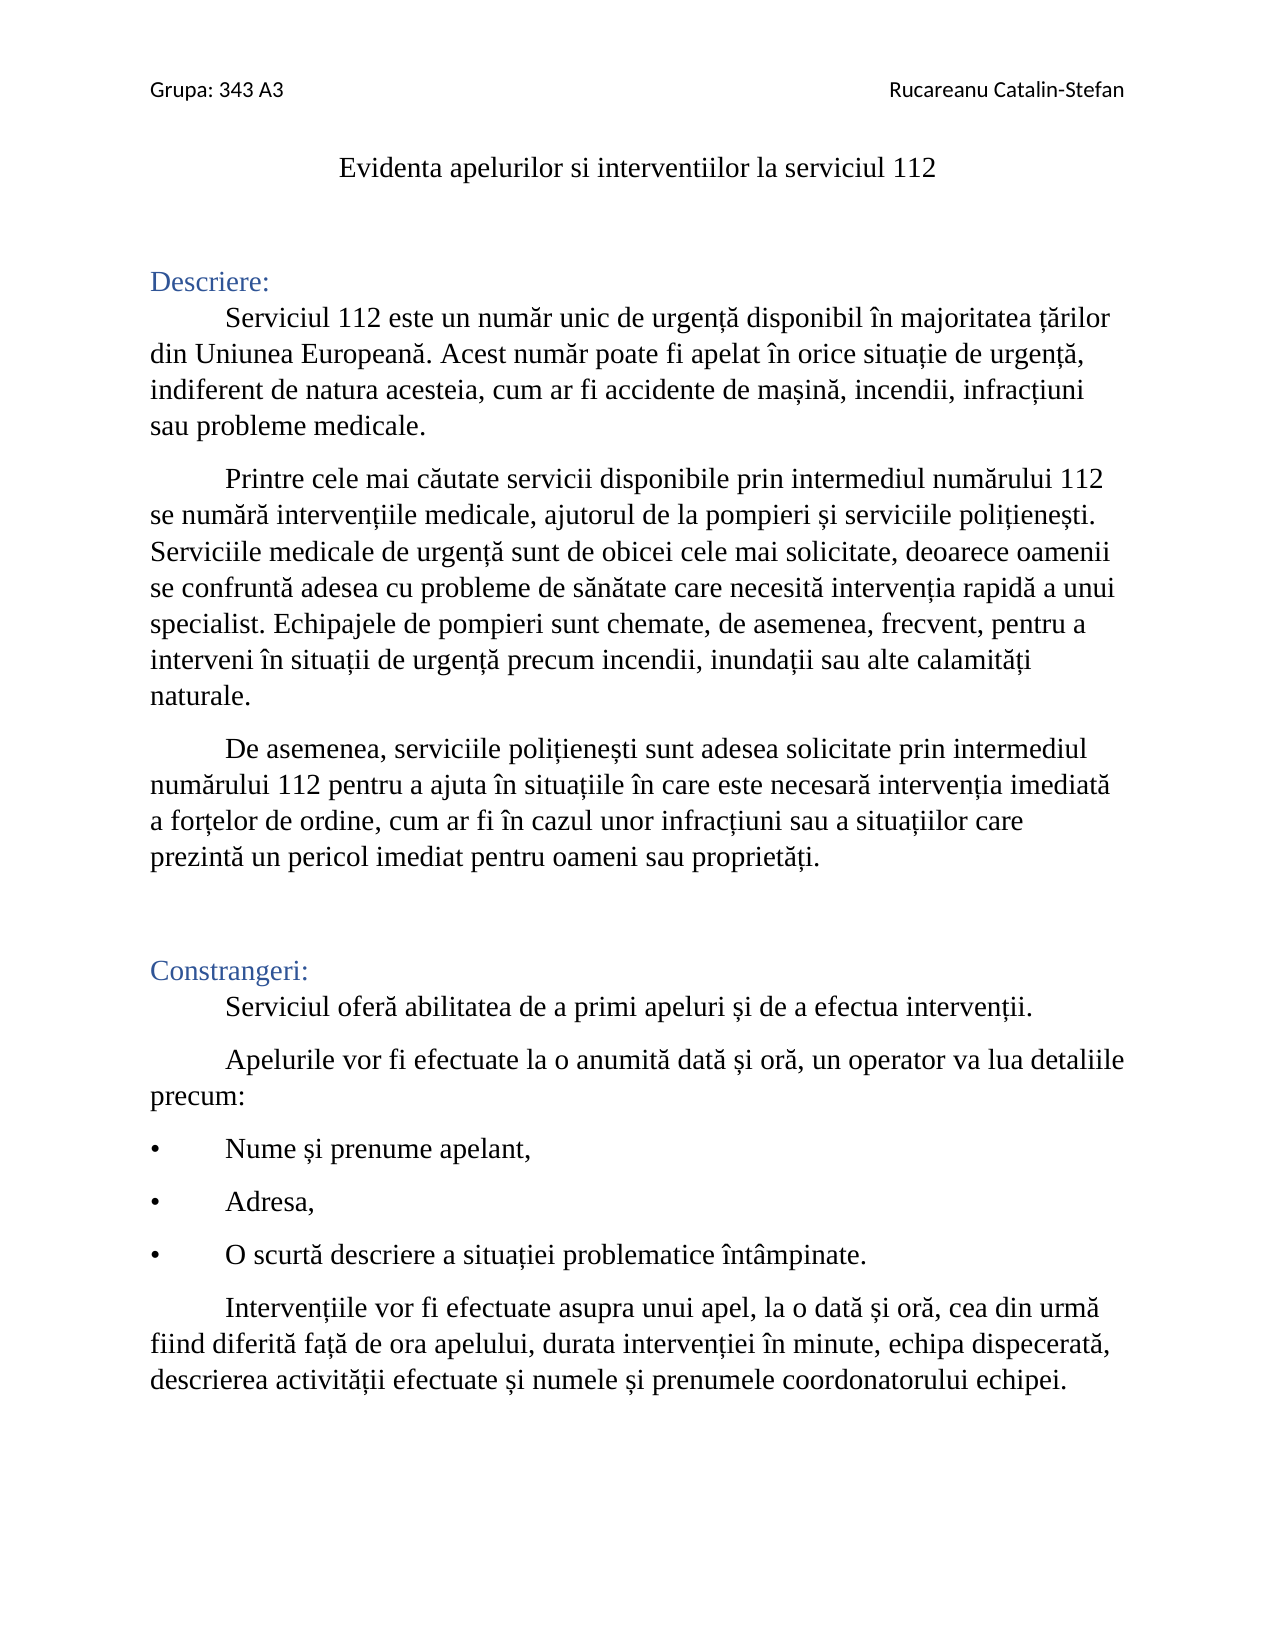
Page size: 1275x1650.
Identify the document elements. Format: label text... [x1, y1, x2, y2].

text Serviciul 112 este un număr unic de urgență disponibil în majoritatea țărilor din Uniunea Europeană. Acest număr poate fi apelat în orice situație de urgență, indiferent de natura acesteia, cum ar fi accidente de mașină, incendii, infracțiuni sau probleme medicale. [150, 300, 1125, 442]
subtitle Constrangeri: [150, 953, 1125, 987]
text Evidenta apelurilor si interventiilor la serviciul 112 [150, 150, 1125, 183]
text Apelurile vor fi efectuate la o anumită dată și oră, un operator va lua detaliile precum: [150, 1042, 1125, 1112]
text • O scurtă descriere a situației problematice întâmpinate. [150, 1237, 1125, 1271]
text De asemenea, serviciile polițienești sunt adesea solicitate prin intermediul numărului 112 pentru a ajuta în situațiile în care este necesară intervenția imediată a forțelor de ordine, cum ar fi în cazul unor infracțiuni sau a situațiilor care prezintă un pericol imediat pentru oameni sau proprietăți. [150, 731, 1125, 873]
text • Adresa, [150, 1184, 1125, 1218]
text Printre cele mai căutate servicii disponibile prin intermediul numărului 112 se numără intervențiile medicale, ajutorul de la pompieri și serviciile polițienești. Serviciile medicale de urgență sunt de obicei cele mai solicitate, deoarece oamenii se confruntă adesea cu probleme de sănătate care necesită intervenția rapidă a unui specialist. Echipajele de pompieri sunt chemate, de asemenea, frecvent, pentru a interveni în situații de urgență precum incendii, inundații sau alte calamități naturale. [150, 461, 1125, 712]
text Intervențiile vor fi efectuate asupra unui apel, la o dată și oră, cea din urmă fiind diferită față de ora apelului, durata intervenției în minute, echipa dispecerată, descrierea activității efectuate și numele și prenumele coordonatorului echipei. [150, 1290, 1125, 1396]
text Serviciul oferă abilitatea de a primi apeluri și de a efectua intervenții. [150, 989, 1125, 1023]
subtitle Descriere: [150, 264, 1125, 297]
text • Nume și prenume apelant, [150, 1131, 1125, 1165]
